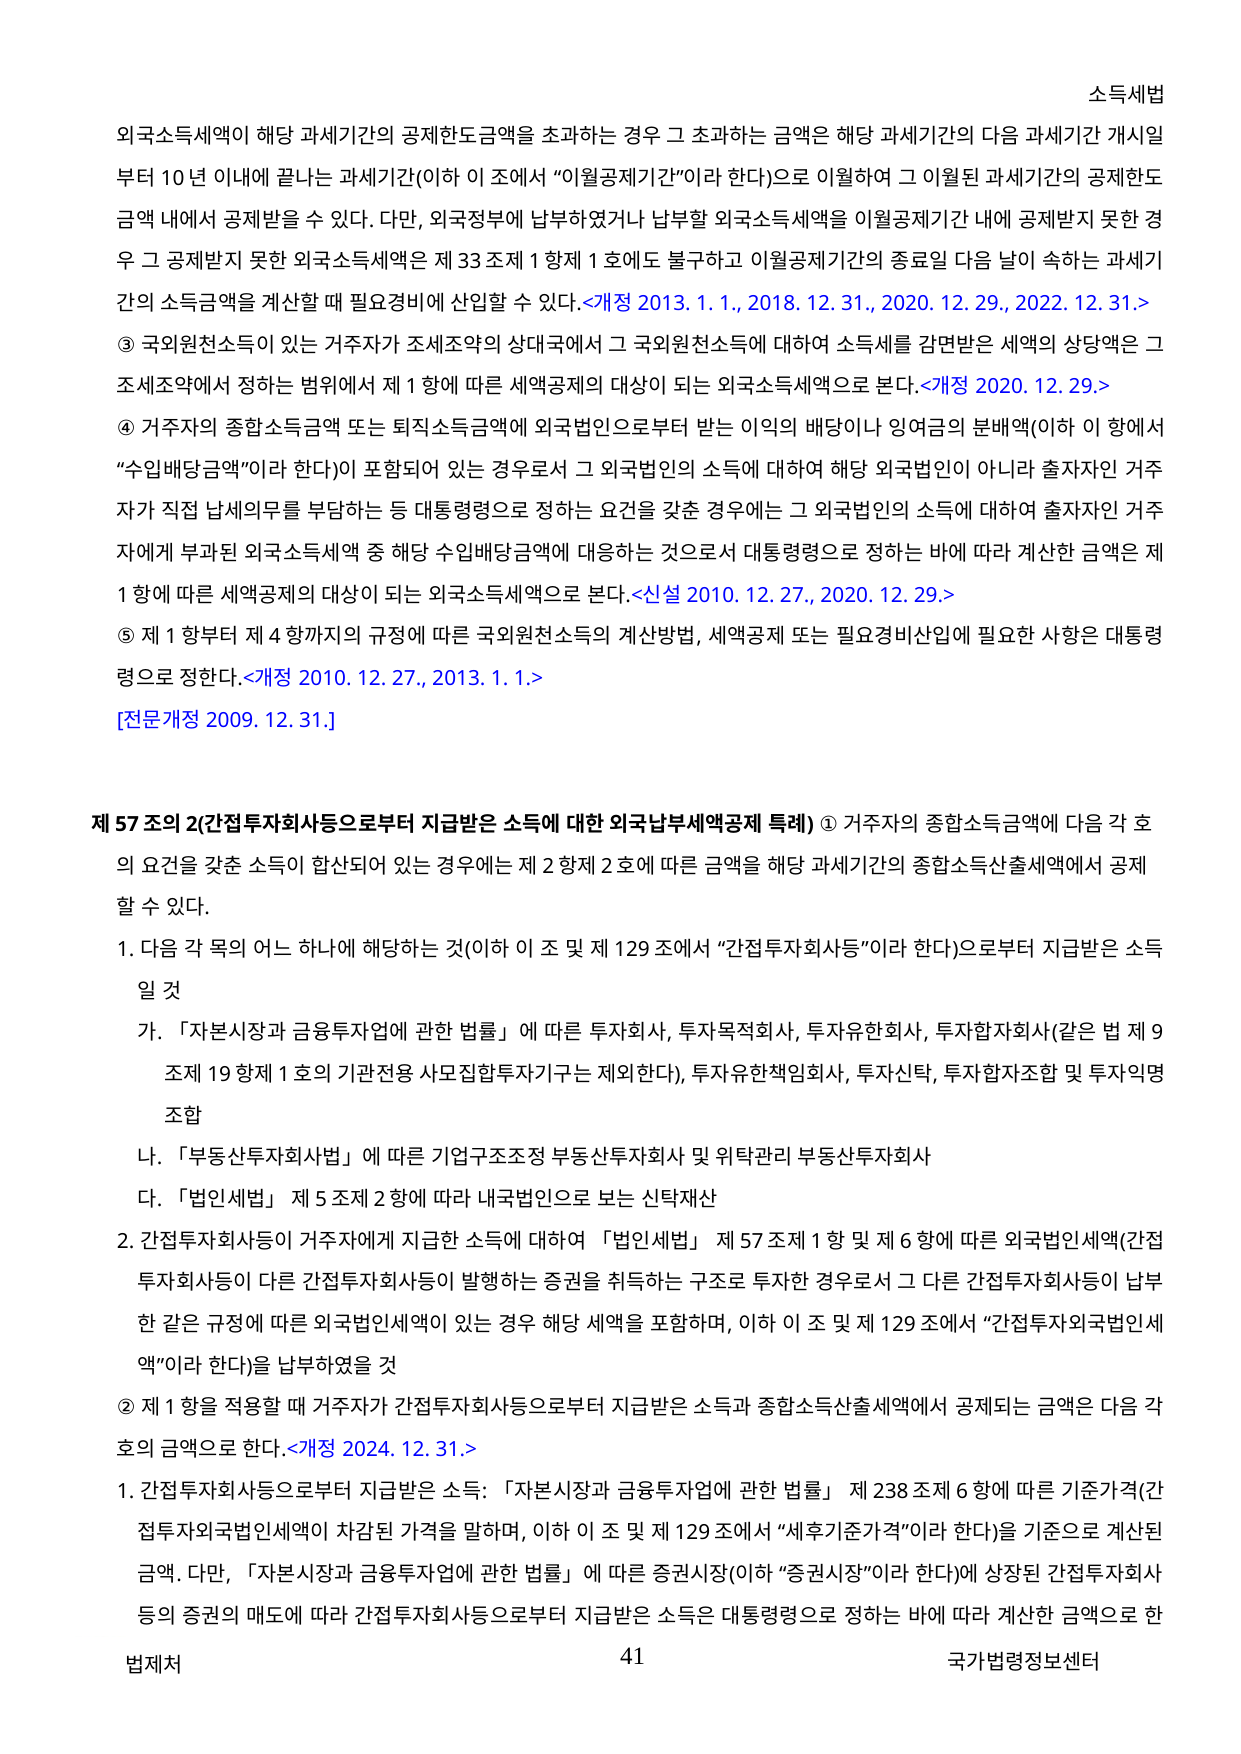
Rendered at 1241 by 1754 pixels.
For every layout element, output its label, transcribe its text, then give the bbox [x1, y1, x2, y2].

text ④ 거주자의 종합소득금액 또는 퇴직소득금액에 외국법인으로부터 받는 이익의 배당이나 잉여금의 분배액(이하 이 항에서 “수입배당금액”이라 한다)이 포함되어 있는 경우로서 그 외국법인의 소득에 대하여 해당 외국법인이 아니라 출자자인 거주자가 직접 납세의무를 부담하는 등 대통령령으로 정하는 요건을 갖춘 경우에는 그 외국법인의 소득에 대하여 출자자인 거주자에게 부과된 외국소득세액 중 해당 수입배당금액에 대응하는 것으로서 대통령령으로 정하는 바에 따라 계산한 금액은 제1항에 따른 세액공제의 대상이 되는 외국소득세액으로 본다.<신설 2010. 12. 27., 2020. 12. 29.> [117, 400, 1165, 608]
text 나. 「부동산투자회사법」에 따른 기업구조조정 부동산투자회사 및 위탁관리 부동산투자회사 [137, 1129, 1165, 1171]
text 1. 다음 각 목의 어느 하나에 해당하는 것(이하 이 조 및 제129조에서 “간접투자회사등”이라 한다)으로부터 지급받은 소득일 것 [117, 921, 1165, 1004]
text ⑤ 제1항부터 제4항까지의 규정에 따른 국외원천소득의 계산방법, 세액공제 또는 필요경비산입에 필요한 사항은 대통령령으로 정한다.<개정 2010. 12. 27., 2013. 1. 1.> [117, 608, 1165, 692]
text 가. 「자본시장과 금융투자업에 관한 법률」에 따른 투자회사, 투자목적회사, 투자유한회사, 투자합자회사(같은 법 제9조제19항제1호의 기관전용 사모집합투자기구는 제외한다), 투자유한책임회사, 투자신탁, 투자합자조합 및 투자익명조합 [137, 1004, 1165, 1129]
text ③ 국외원천소득이 있는 거주자가 조세조약의 상대국에서 그 국외원천소득에 대하여 소득세를 감면받은 세액의 상당액은 그 조세조약에서 정하는 범위에서 제1항에 따른 세액공제의 대상이 되는 외국소득세액으로 본다.<개정 2020. 12. 29.> [117, 317, 1165, 400]
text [117, 108, 1165, 317]
text 제57조의2(간접투자회사등으로부터 지급받은 소득에 대한 외국납부세액공제 특례) ① 거주자의 종합소득금액에 다음 각 호의 요건을 갖춘 소득이 합산되어 있는 경우에는 제2항제2호에 따른 금액을 해당 과세기간의 종합소득산출세액에서 공제할 수 있다. [92, 796, 1165, 921]
text 다. 「법인세법」 제5조제2항에 따라 내국법인으로 보는 신탁재산 [137, 1171, 1165, 1212]
text ② 제1항을 적용할 때 거주자가 간접투자회사등으로부터 지급받은 소득과 종합소득산출세액에서 공제되는 금액은 다음 각 호의 금액으로 한다.<개정 2024. 12. 31.> [117, 1379, 1165, 1462]
text 2. 간접투자회사등이 거주자에게 지급한 소득에 대하여 「법인세법」 제57조제1항 및 제6항에 따른 외국법인세액(간접투자회사등이 다른 간접투자회사등이 발행하는 증권을 취득하는 구조로 투자한 경우로서 그 다른 간접투자회사등이 납부한 같은 규정에 따른 외국법인세액이 있는 경우 해당 세액을 포함하며, 이하 이 조 및 제129조에서 “간접투자외국법인세액”이라 한다)을 납부하였을 것 [117, 1212, 1165, 1379]
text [117, 1462, 1165, 1629]
text [전문개정 2009. 12. 31.] [117, 692, 1165, 733]
